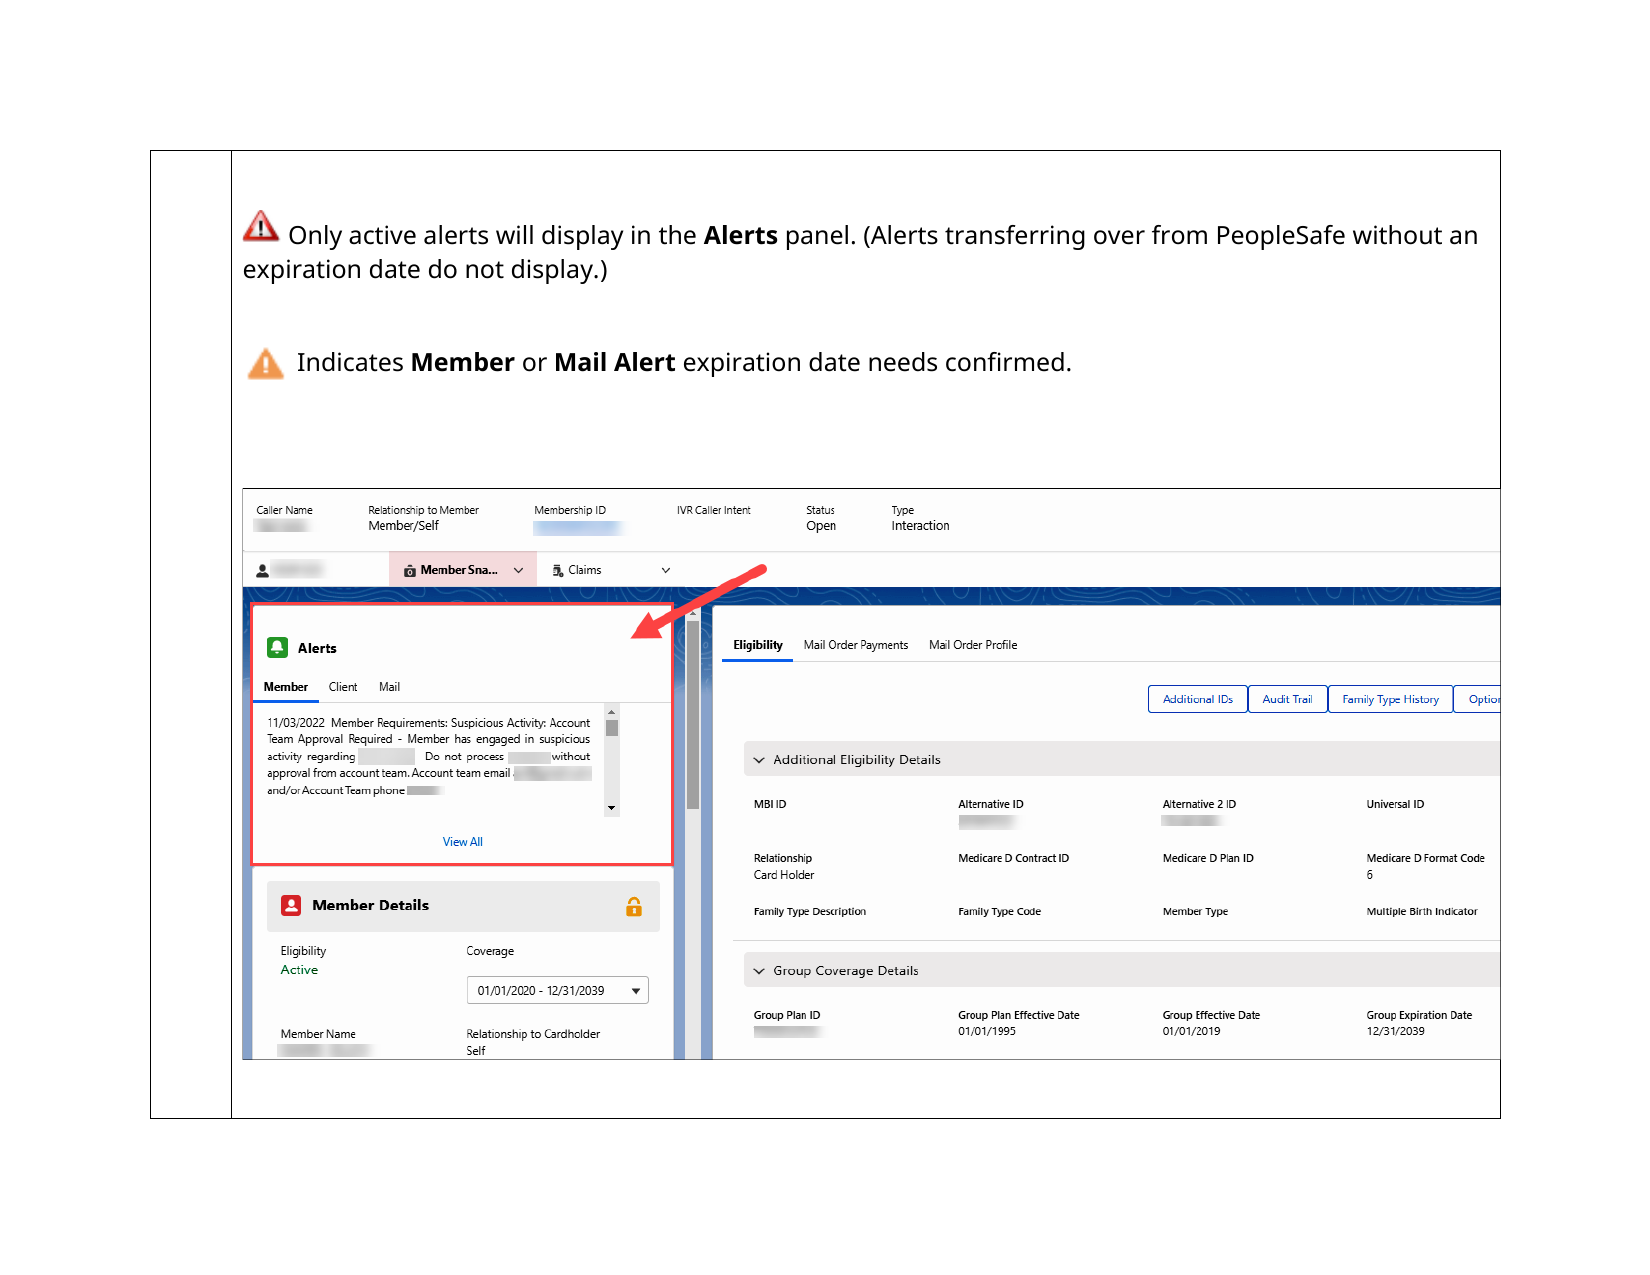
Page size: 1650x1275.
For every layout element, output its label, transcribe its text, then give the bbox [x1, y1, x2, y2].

picture [242, 210, 282, 245]
table_cell 1 [151, 151, 231, 1118]
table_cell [232, 151, 1500, 1118]
picture [242, 488, 1501, 1060]
picture [242, 344, 291, 389]
